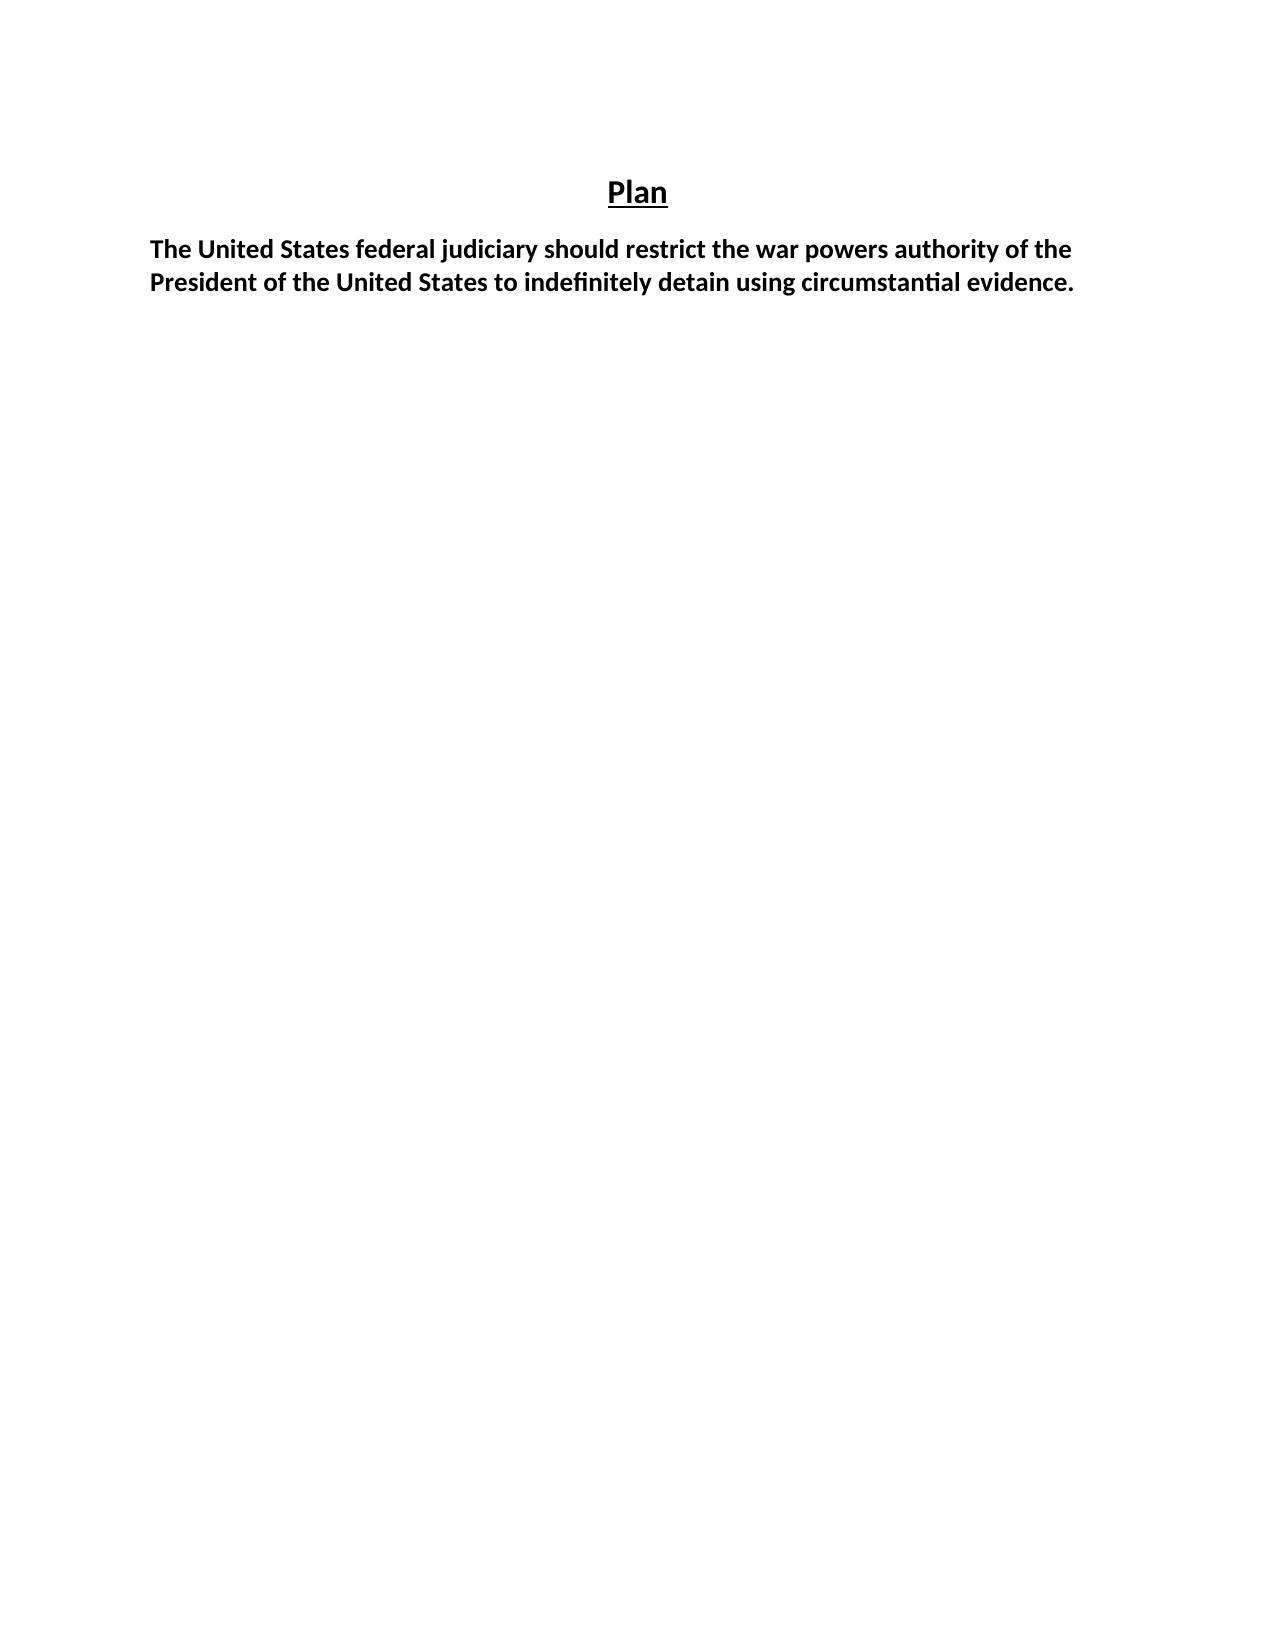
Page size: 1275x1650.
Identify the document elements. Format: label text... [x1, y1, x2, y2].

subtitle Plan [150, 171, 1125, 212]
subtitle The United States federal judiciary should restrict the war powers authority of the President of the United States to indefinitely detain using circumstantial evidence. [150, 232, 1125, 298]
